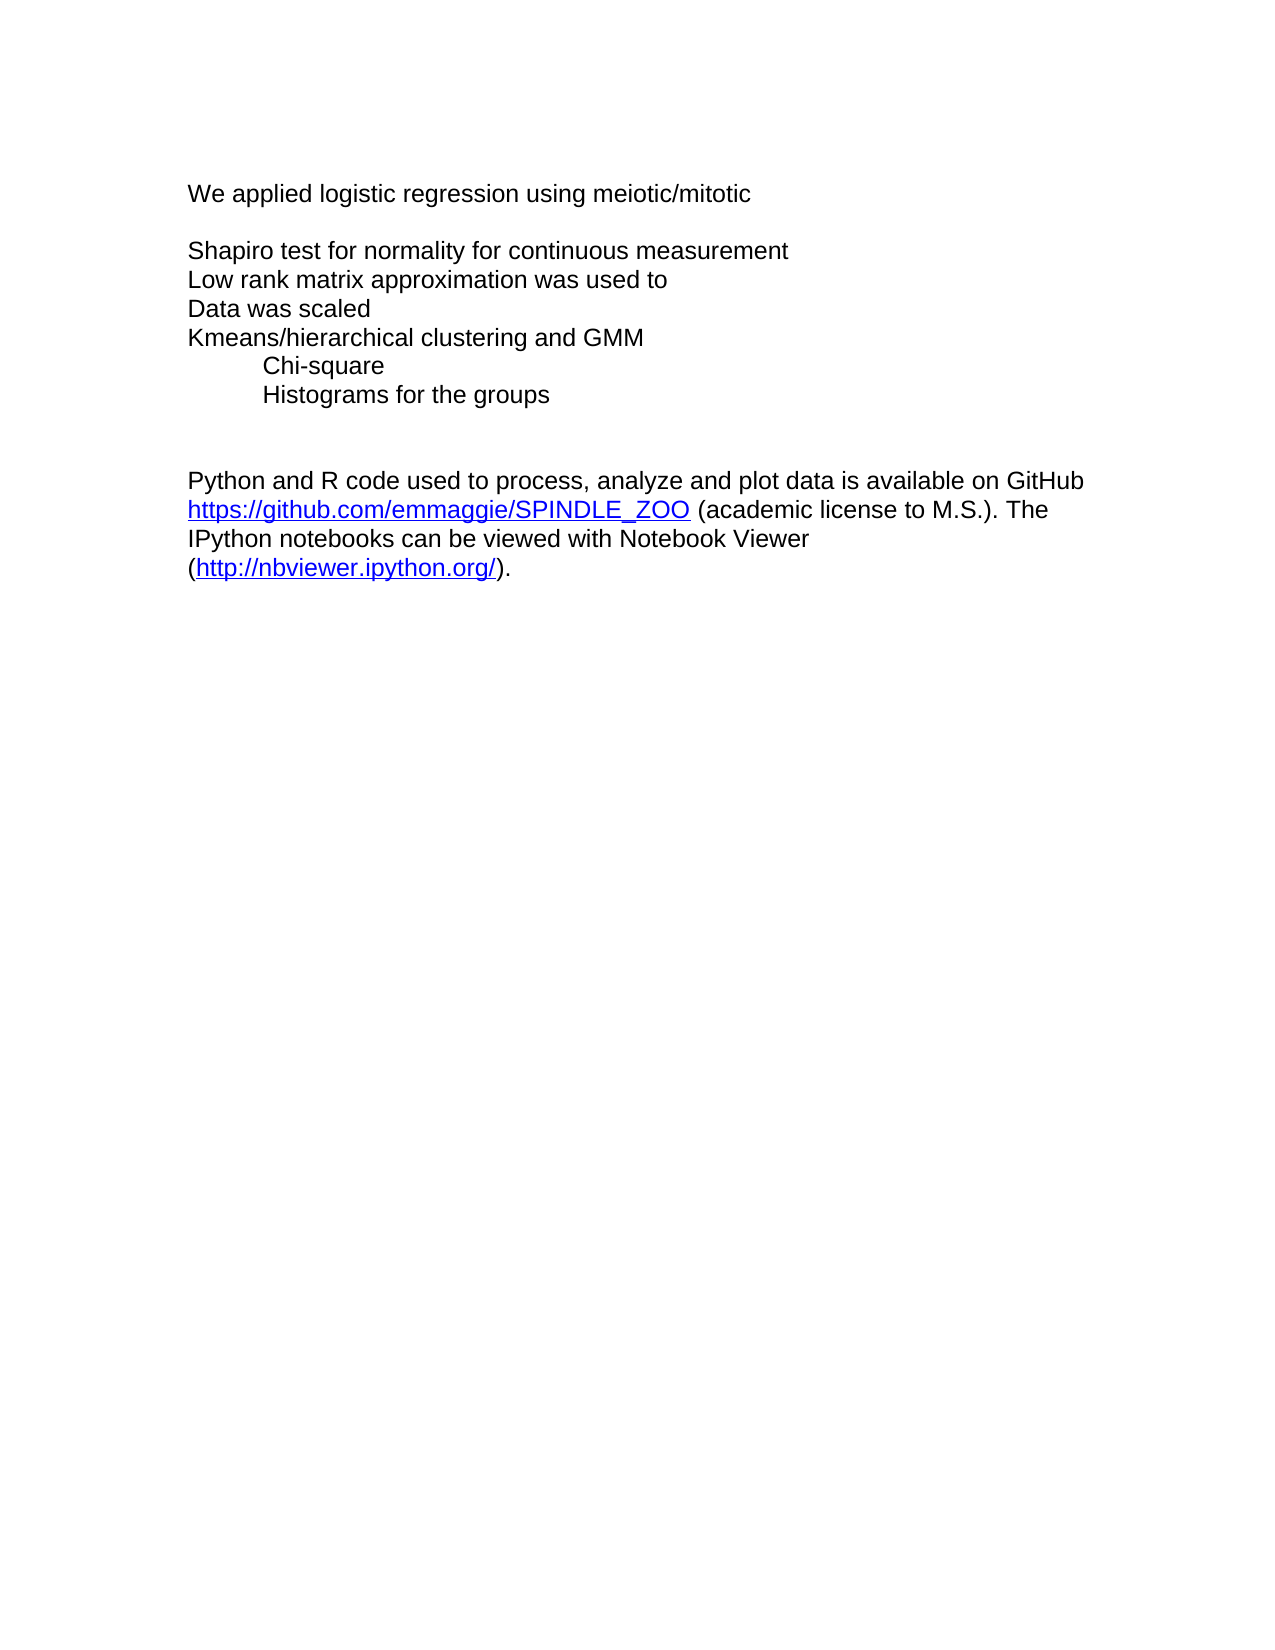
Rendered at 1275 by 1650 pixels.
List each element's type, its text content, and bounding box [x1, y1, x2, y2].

text Python and R code used to process, analyze and plot data is available on GitHub https://github.com/emmaggie/SPINDLE_ZOO (academic license to M.S.). The IPython notebooks can be viewed with Notebook Viewer (http://nbviewer.ipython.org/). [187, 466, 1087, 581]
text We applied logistic regression using meiotic/mitotic [187, 179, 1087, 207]
text Low rank matrix approximation was used to [187, 265, 1087, 294]
text Chi-square [187, 351, 1087, 380]
text Data was scaled [187, 294, 1087, 322]
text Histograms for the groups [187, 380, 1087, 409]
text Shapiro test for normality for continuous measurement [187, 236, 1087, 265]
text Kmeans/hierarchical clustering and GMM [187, 322, 1087, 351]
